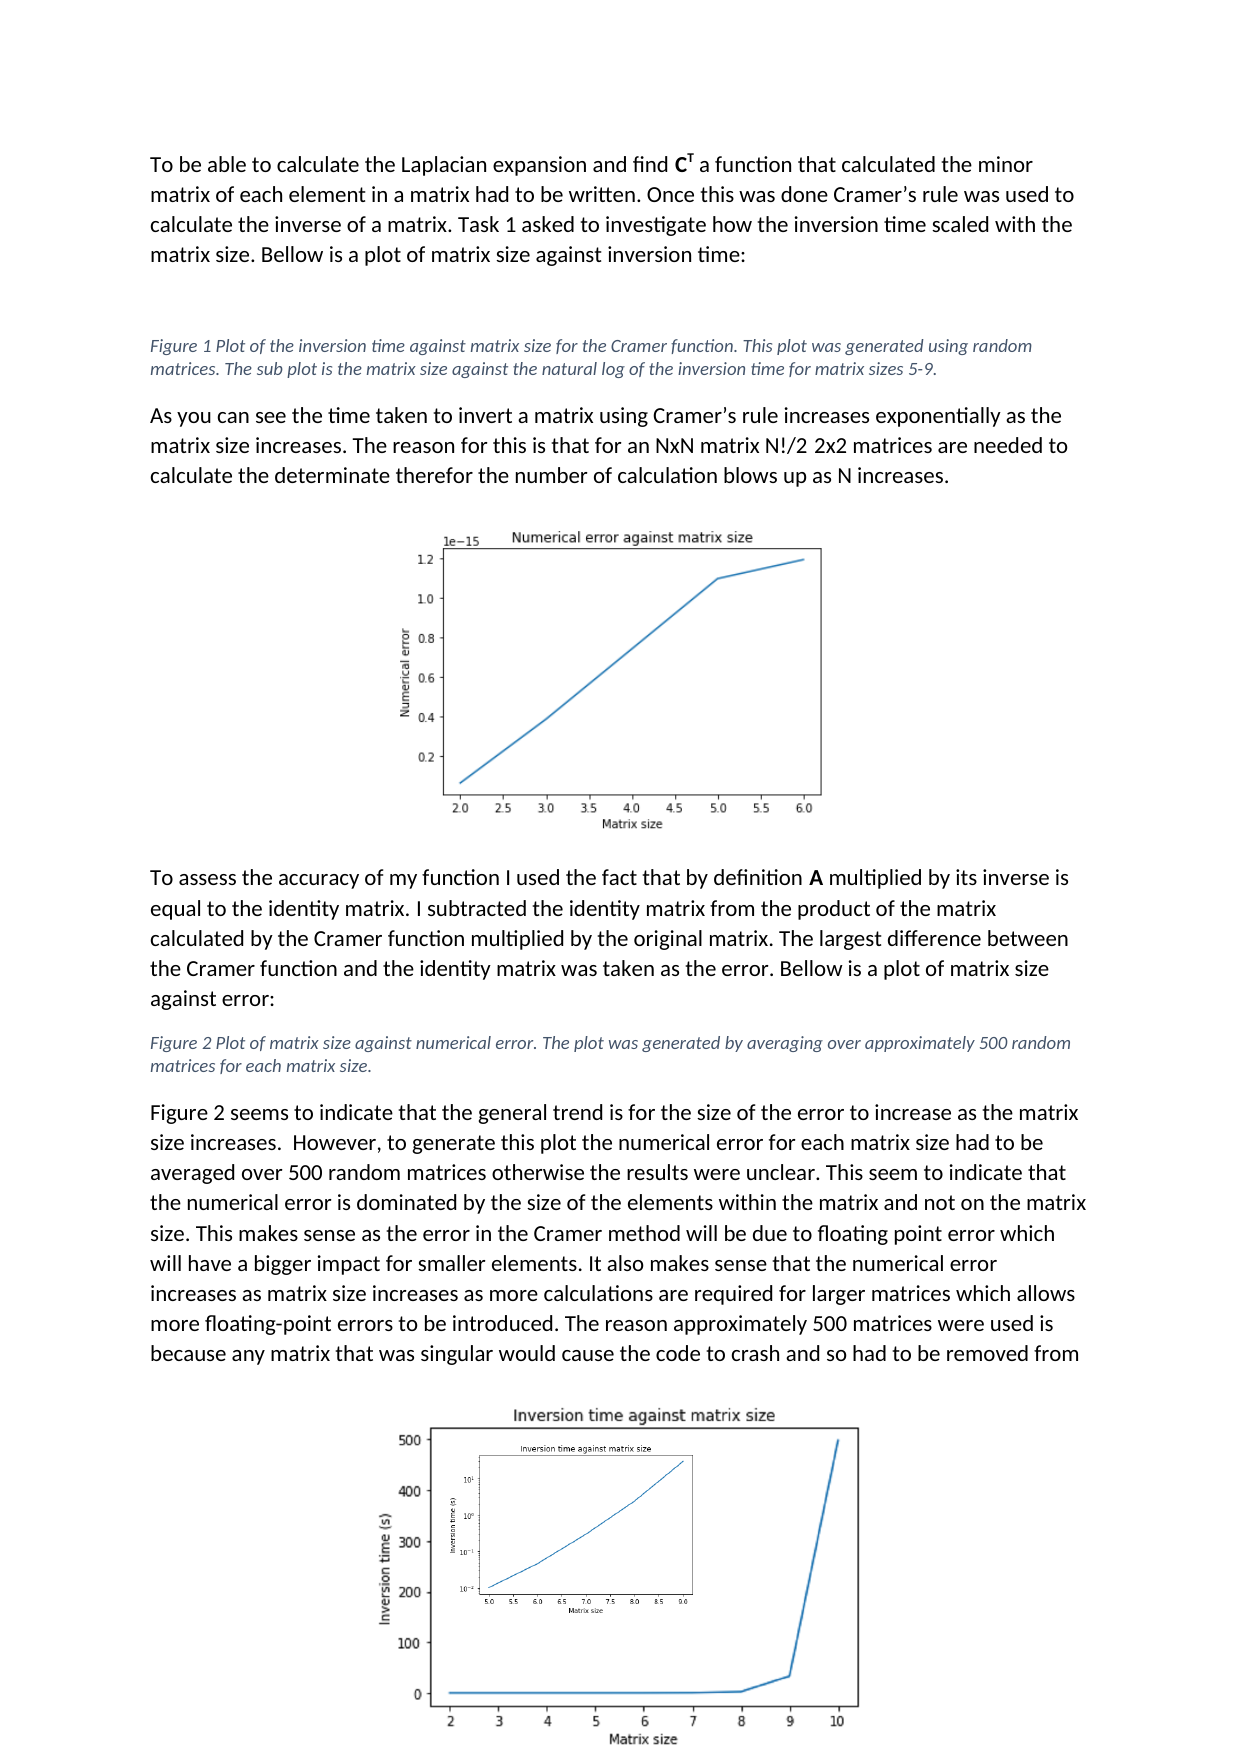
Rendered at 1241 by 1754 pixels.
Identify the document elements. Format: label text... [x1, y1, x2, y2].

text Figure 2 Plot of matrix size against numerical error. The plot was generated by averaging over approximately 500 random matrices for each matrix size. [150, 1031, 1090, 1077]
picture [399, 521, 842, 843]
text To be able to calculate the Laplacian expansion and find CT a function that calculated the minor matrix of each element in a matrix had to be written. Once this was done Cramer’s rule was used to calculate the inverse of a matrix. Task 1 asked to investigate how the inversion time scaled with the matrix size. Bellow is a plot of matrix size against inversion time: [150, 150, 1090, 269]
picture [370, 1399, 870, 1754]
text Figure 1 Plot of the inversion time against matrix size for the Cramer function. This plot was generated using random matrices. The sub plot is the matrix size against the natural log of the inversion time for matrix sizes 5-9. [150, 334, 1090, 380]
text As you can see the time taken to invert a matrix using Cramer’s rule increases exponentially as the matrix size increases. The reason for this is that for an NxN matrix N!/2 2x2 matrices are needed to calculate the determinate therefor the number of calculation blows up as N increases. [150, 401, 1090, 489]
